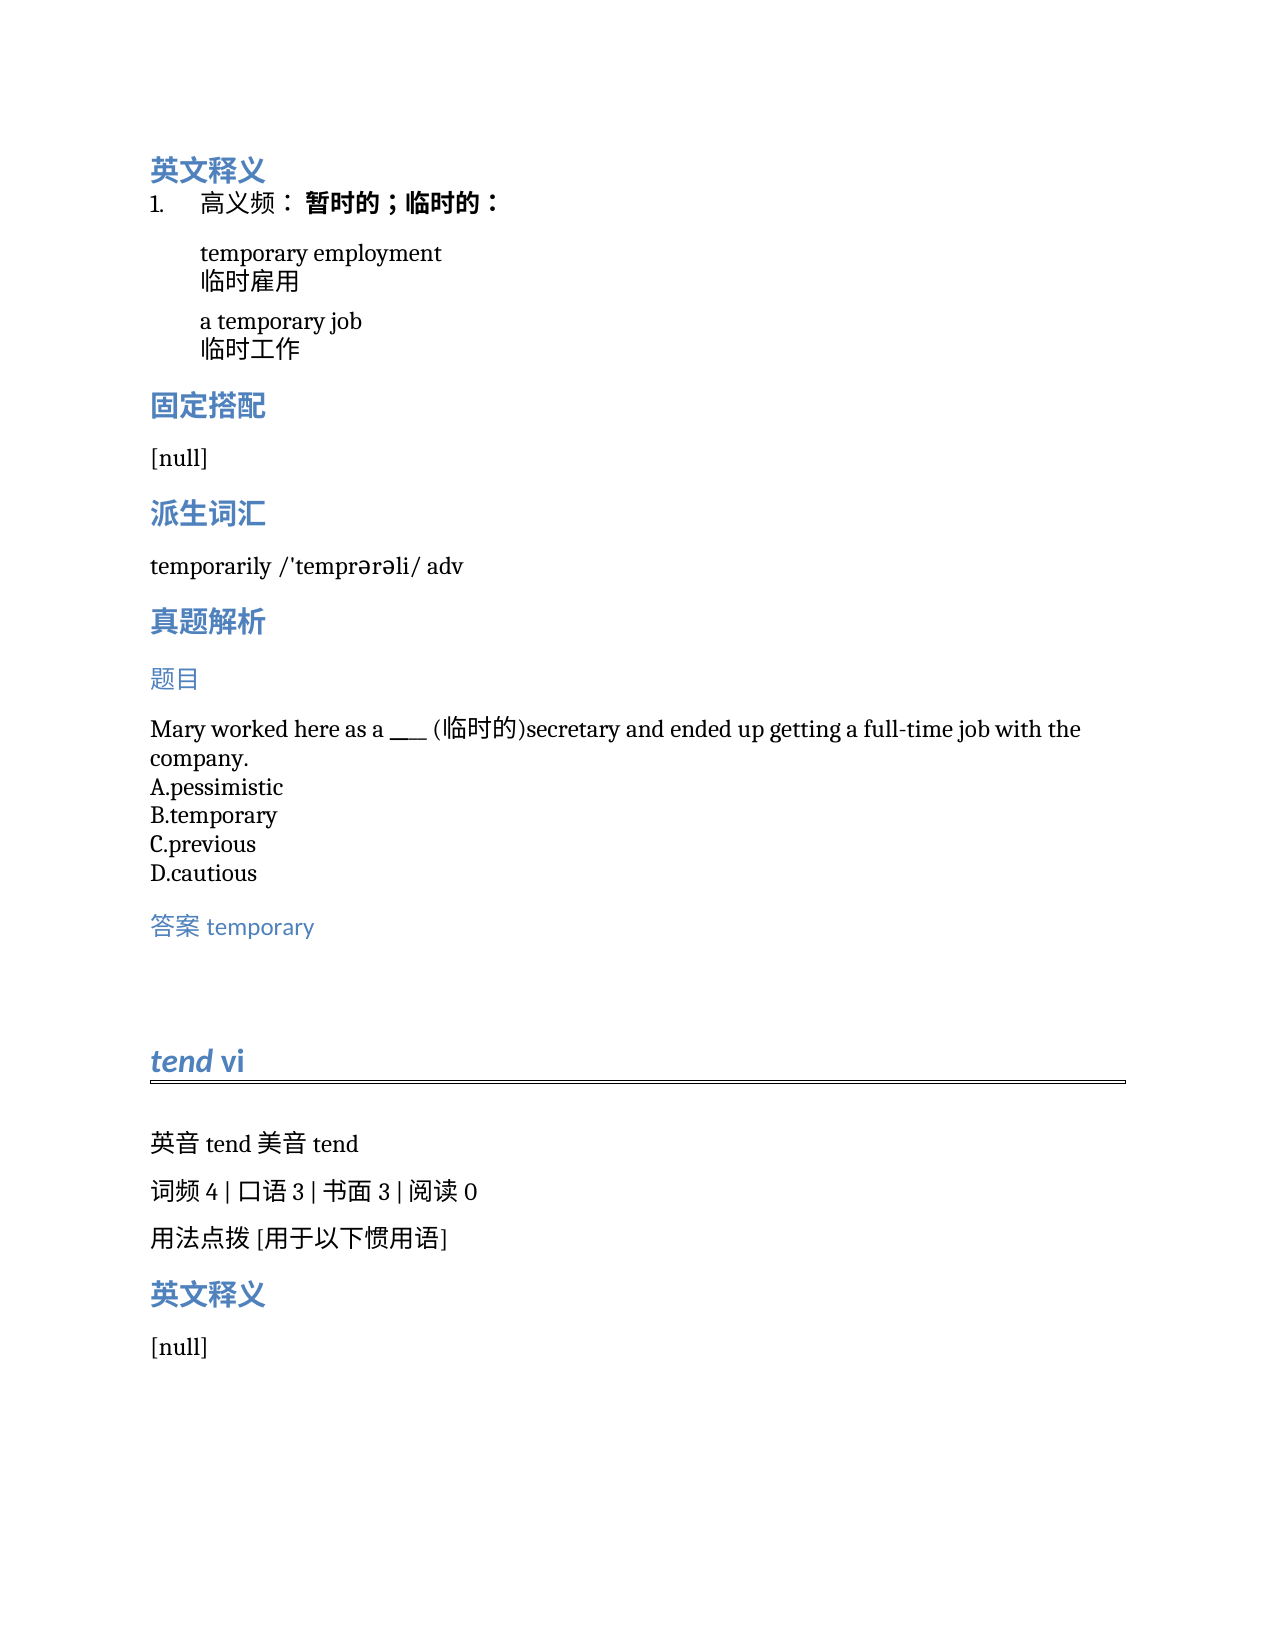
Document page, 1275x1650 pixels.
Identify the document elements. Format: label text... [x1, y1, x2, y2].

subtitle 英文释义 [150, 150, 1125, 190]
text 用法点拨 [用于以下惯用语] [150, 1225, 1125, 1254]
text temporary employment 临时雇用 [200, 239, 1075, 297]
text [null] [150, 444, 1125, 473]
text a temporary job 临时工作 [200, 307, 1075, 365]
text 英音 tend 美音 tend [150, 1130, 1125, 1159]
subtitle 英文释义 [150, 1275, 1125, 1314]
subtitle 固定搭配 [150, 386, 1125, 425]
subtitle 题目 [150, 662, 1125, 696]
text 词频 4 | 口语 3 | 书面 3 | 阅读 0 [150, 1178, 1125, 1206]
subtitle tend vi [150, 1040, 1125, 1080]
text [null] [150, 1333, 1125, 1362]
text temporarily /'temprərəli/ adv [150, 552, 1125, 581]
subtitle 答案 temporary [150, 908, 1125, 942]
text Mary worked here as a ____ (临时的)secretary and ended up getting a full-time job with the company. A.pessimistic B.temporary C.previous D.cautious [150, 715, 1125, 887]
list 高义频： 暂时的；临时的： [150, 190, 1125, 218]
subtitle 派生词汇 [150, 493, 1125, 533]
subtitle 真题解析 [150, 602, 1125, 641]
